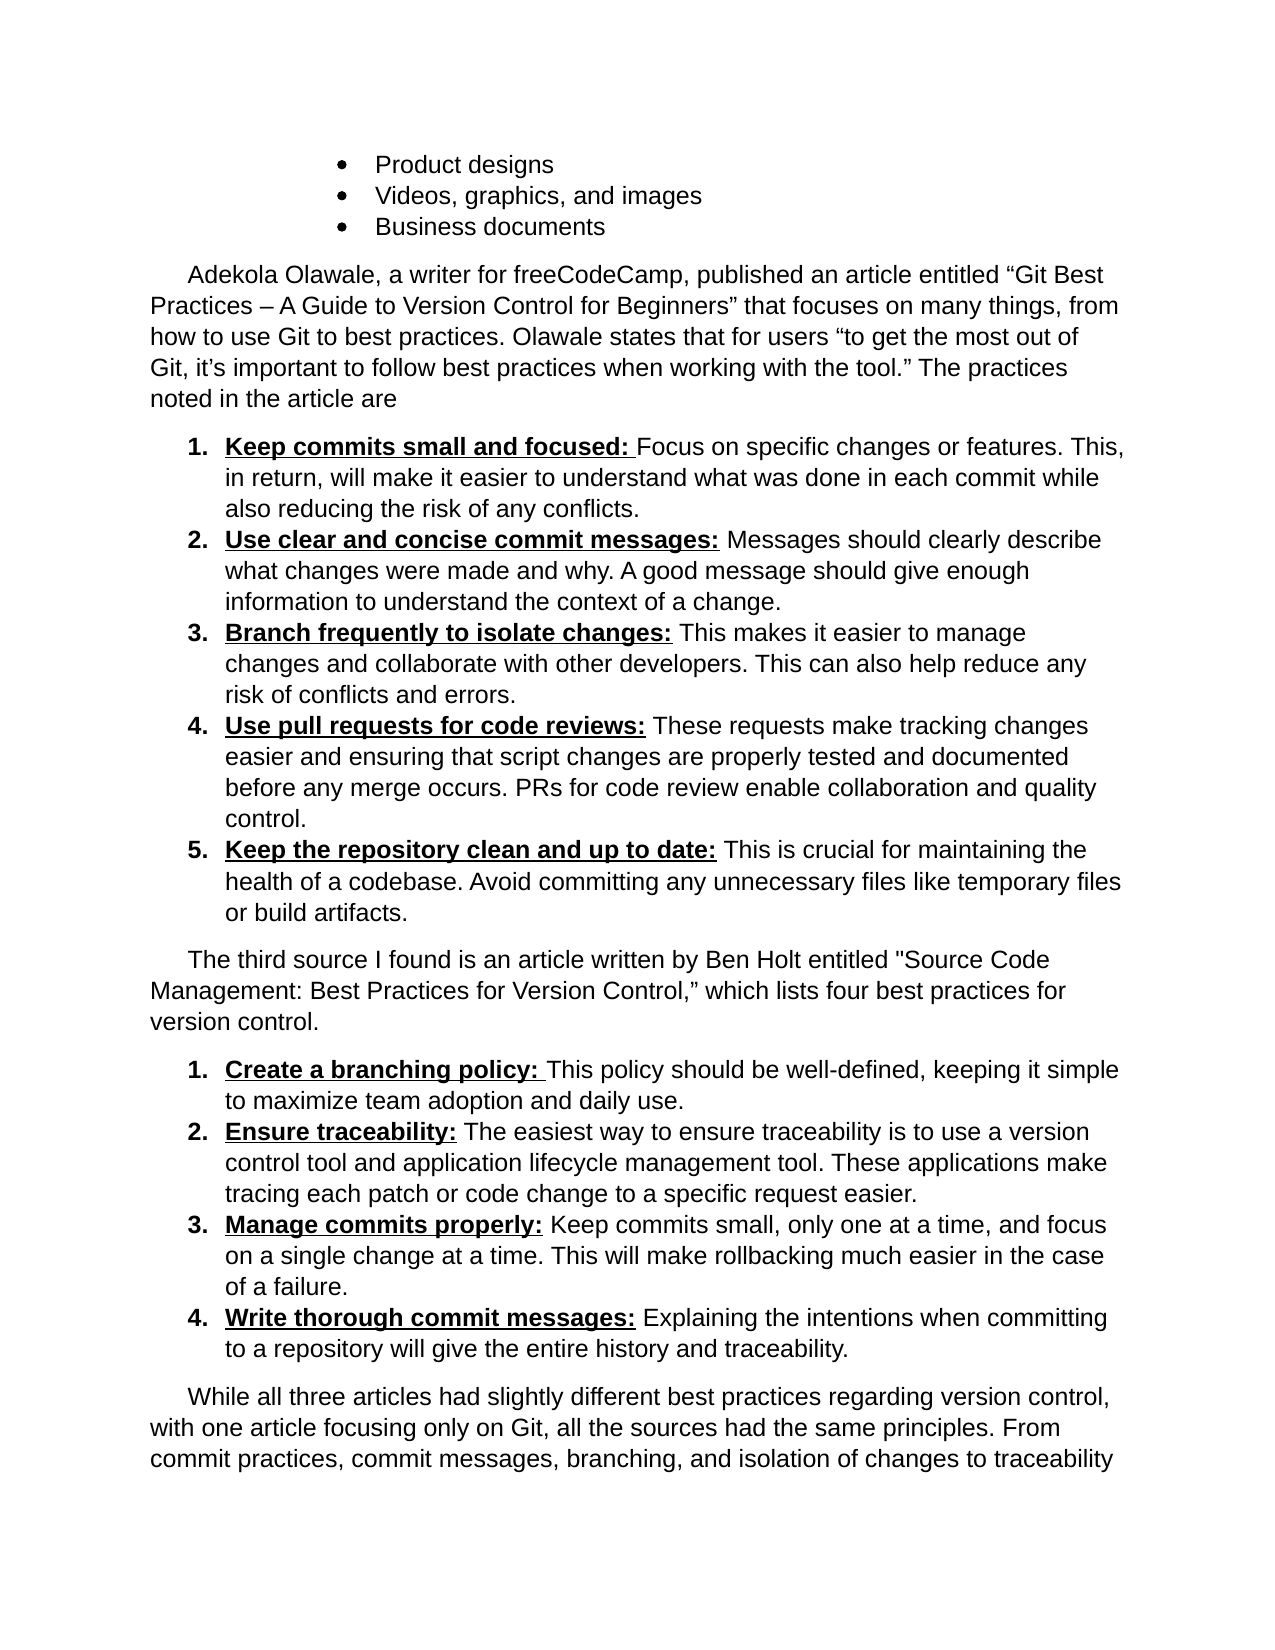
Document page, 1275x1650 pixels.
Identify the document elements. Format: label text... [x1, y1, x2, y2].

text Adekola Olawale, a writer for freeCodeCamp, published an article entitled “Git Best Practices – A Guide to Version Control for Beginners” that focuses on many things, from how to use Git to best practices. Olawale states that for users “to get the most out of Git, it’s important to follow best practices when working with the tool.” The practices noted in the article are [150, 260, 1125, 413]
list Manage commits properly: Keep commits small, only one at a time, and focus on a single change at a time. This will make rollbacking much easier in the case of a failure. [187, 1210, 1125, 1301]
list Write thorough commit messages: Explaining the intentions when committing to a repository will give the entire history and traceability. [187, 1303, 1125, 1363]
list Branch frequently to isolate changes: This makes it easier to manage changes and collaborate with other developers. This can also help reduce any risk of conflicts and errors. [187, 618, 1125, 709]
list Keep the repository clean and up to date: This is crucial for maintaining the health of a codebase. Avoid committing any unnecessary files like temporary files or build artifacts. [187, 836, 1125, 926]
list Keep commits small and focused: Focus on specific changes or features. This, in return, will make it easier to understand what was done in each commit while also reducing the risk of any conflicts. [187, 432, 1125, 523]
list Videos, graphics, and images [337, 181, 1125, 210]
list Create a branching policy: This policy should be well-defined, keeping it simple to maximize team adoption and daily use. [187, 1055, 1125, 1115]
list Product designs [337, 150, 1125, 179]
list Ensure traceability: The easiest way to ensure traceability is to use a version control tool and application lifecycle management tool. These applications make tracing each patch or code change to a specific request easier. [187, 1117, 1125, 1208]
list Use clear and concise commit messages: Messages should clearly describe what changes were made and why. A good message should give enough information to understand the context of a change. [187, 525, 1125, 616]
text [150, 1382, 1125, 1473]
list Use pull requests for code reviews: These requests make tracking changes easier and ensuring that script changes are properly tested and documented before any merge occurs. PRs for code review enable collaboration and quality control. [187, 711, 1125, 833]
list Business documents [337, 212, 1125, 241]
text The third source I found is an article written by Ben Holt entitled "Source Code Management: Best Practices for Version Control,” which lists four best practices for version control. [150, 945, 1125, 1036]
